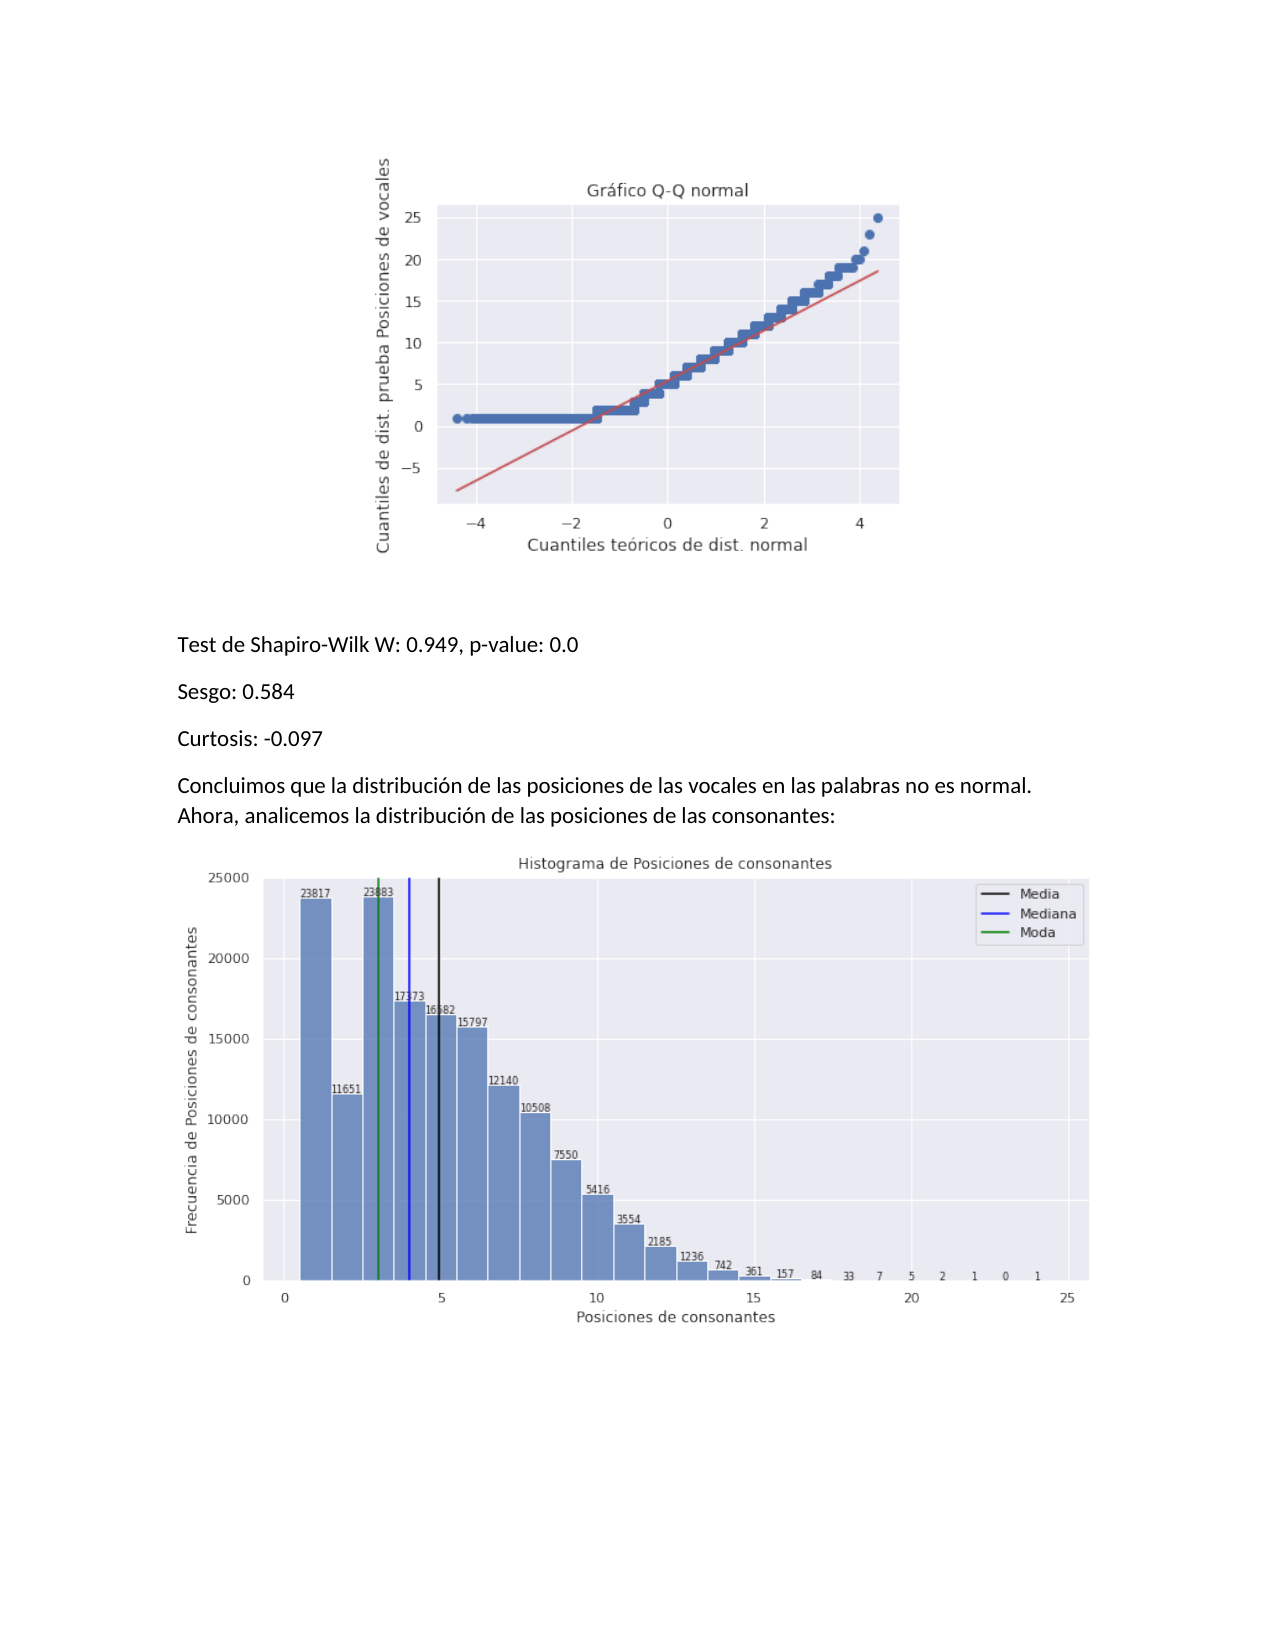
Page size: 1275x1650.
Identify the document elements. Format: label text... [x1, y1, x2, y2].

picture [177, 848, 1098, 1335]
text Concluimos que la distribución de las posiciones de las vocales en las palabras no es normal. Ahora, analicemos la distribución de las posiciones de las consonantes: [177, 771, 1098, 829]
text Test de Shapiro-Wilk W: 0.949, p-value: 0.0 [177, 631, 1098, 658]
picture [367, 147, 908, 565]
text Sesgo: 0.584 [177, 677, 1098, 705]
text Curtosis: -0.097 [177, 724, 1098, 752]
